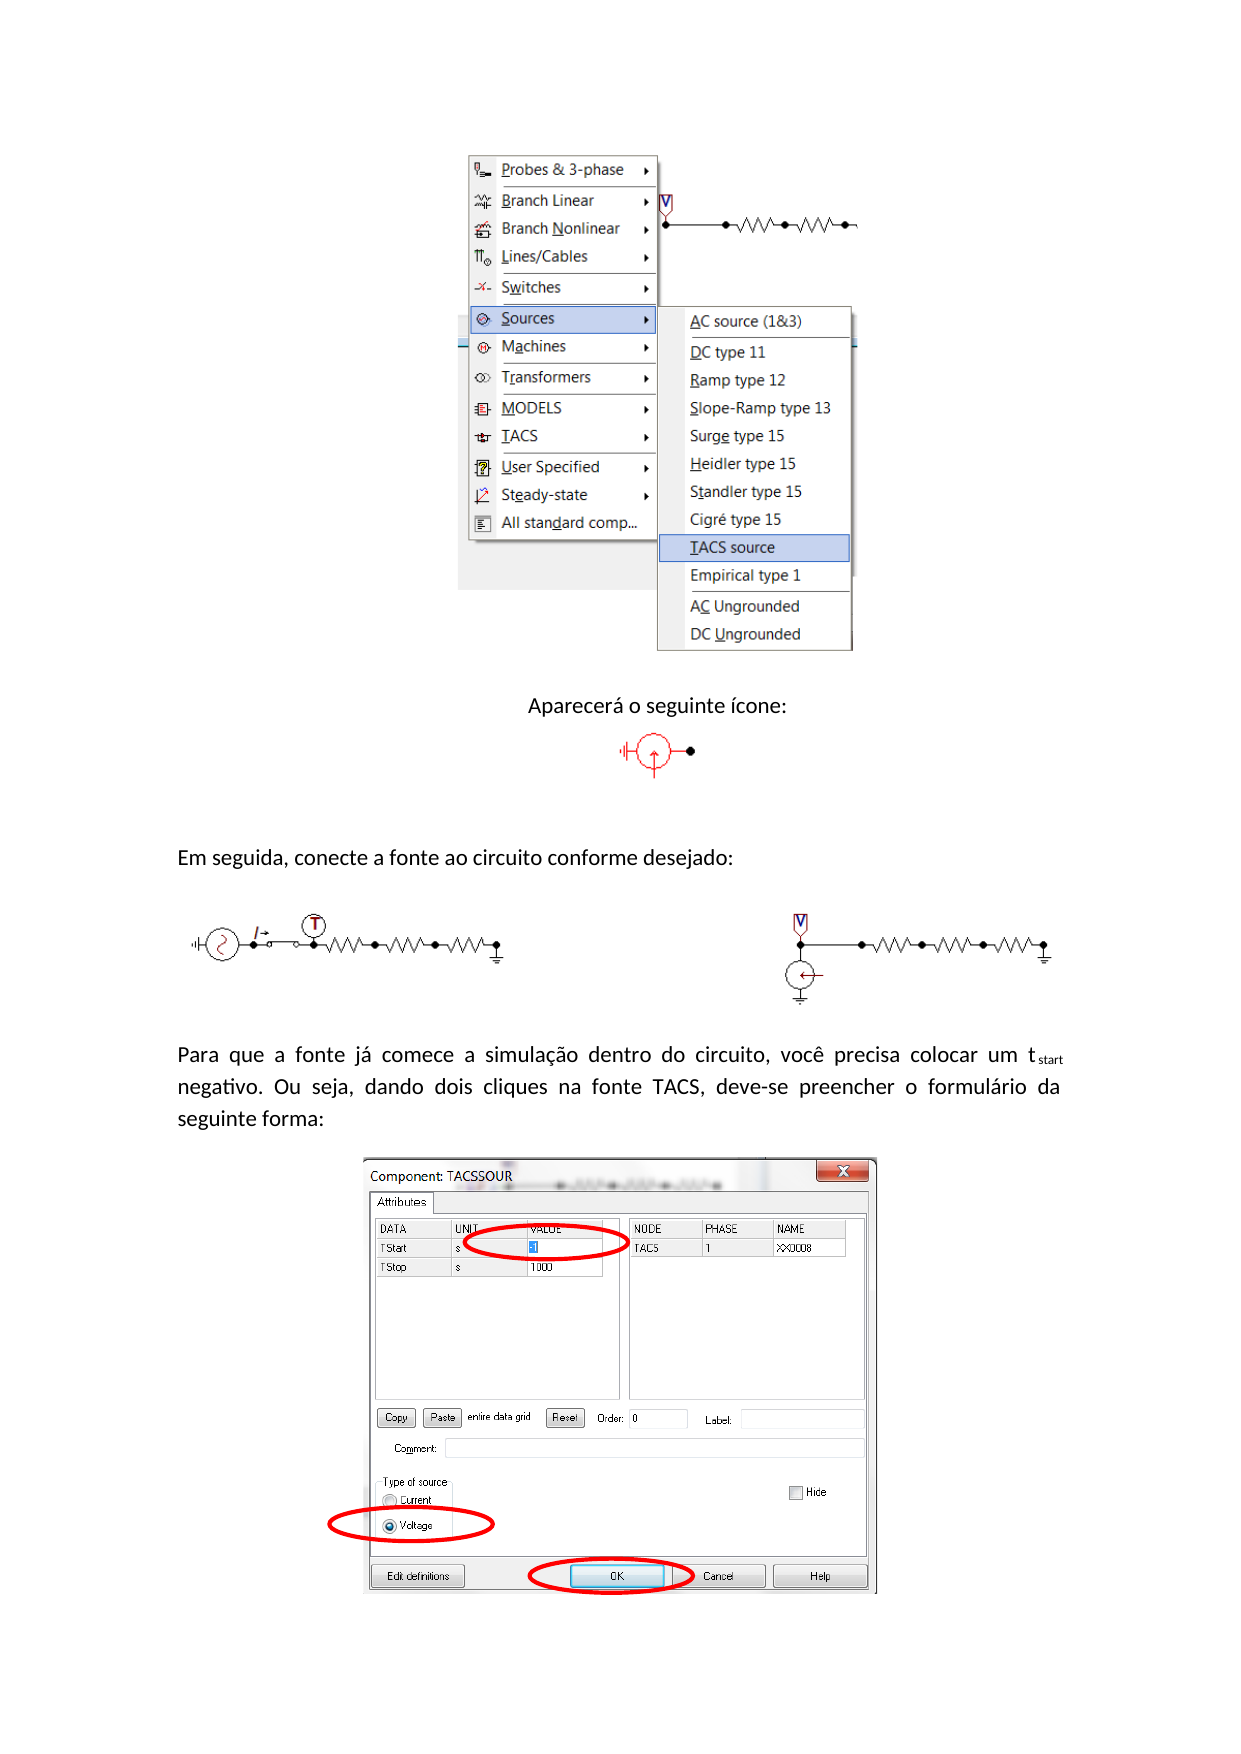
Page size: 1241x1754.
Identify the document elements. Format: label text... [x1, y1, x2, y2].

list Aparecerá o seguinte ícone: [252, 691, 1063, 719]
picture [457, 147, 858, 655]
picture [363, 1157, 878, 1594]
picture [600, 723, 715, 786]
picture [363, 1510, 490, 1539]
text Para que a fonte já comece a simulação dentro do circuito, você precisa colocar um tstart negativo. Ou seja, dando dois cliques na fonte TACS, deve-se preencher o formulário da seguinte forma: [177, 1040, 1063, 1132]
picture [177, 896, 1063, 1015]
text Em seguida, conecte a fonte ao circuito conforme desejado: [177, 843, 1063, 871]
picture [532, 1561, 690, 1590]
